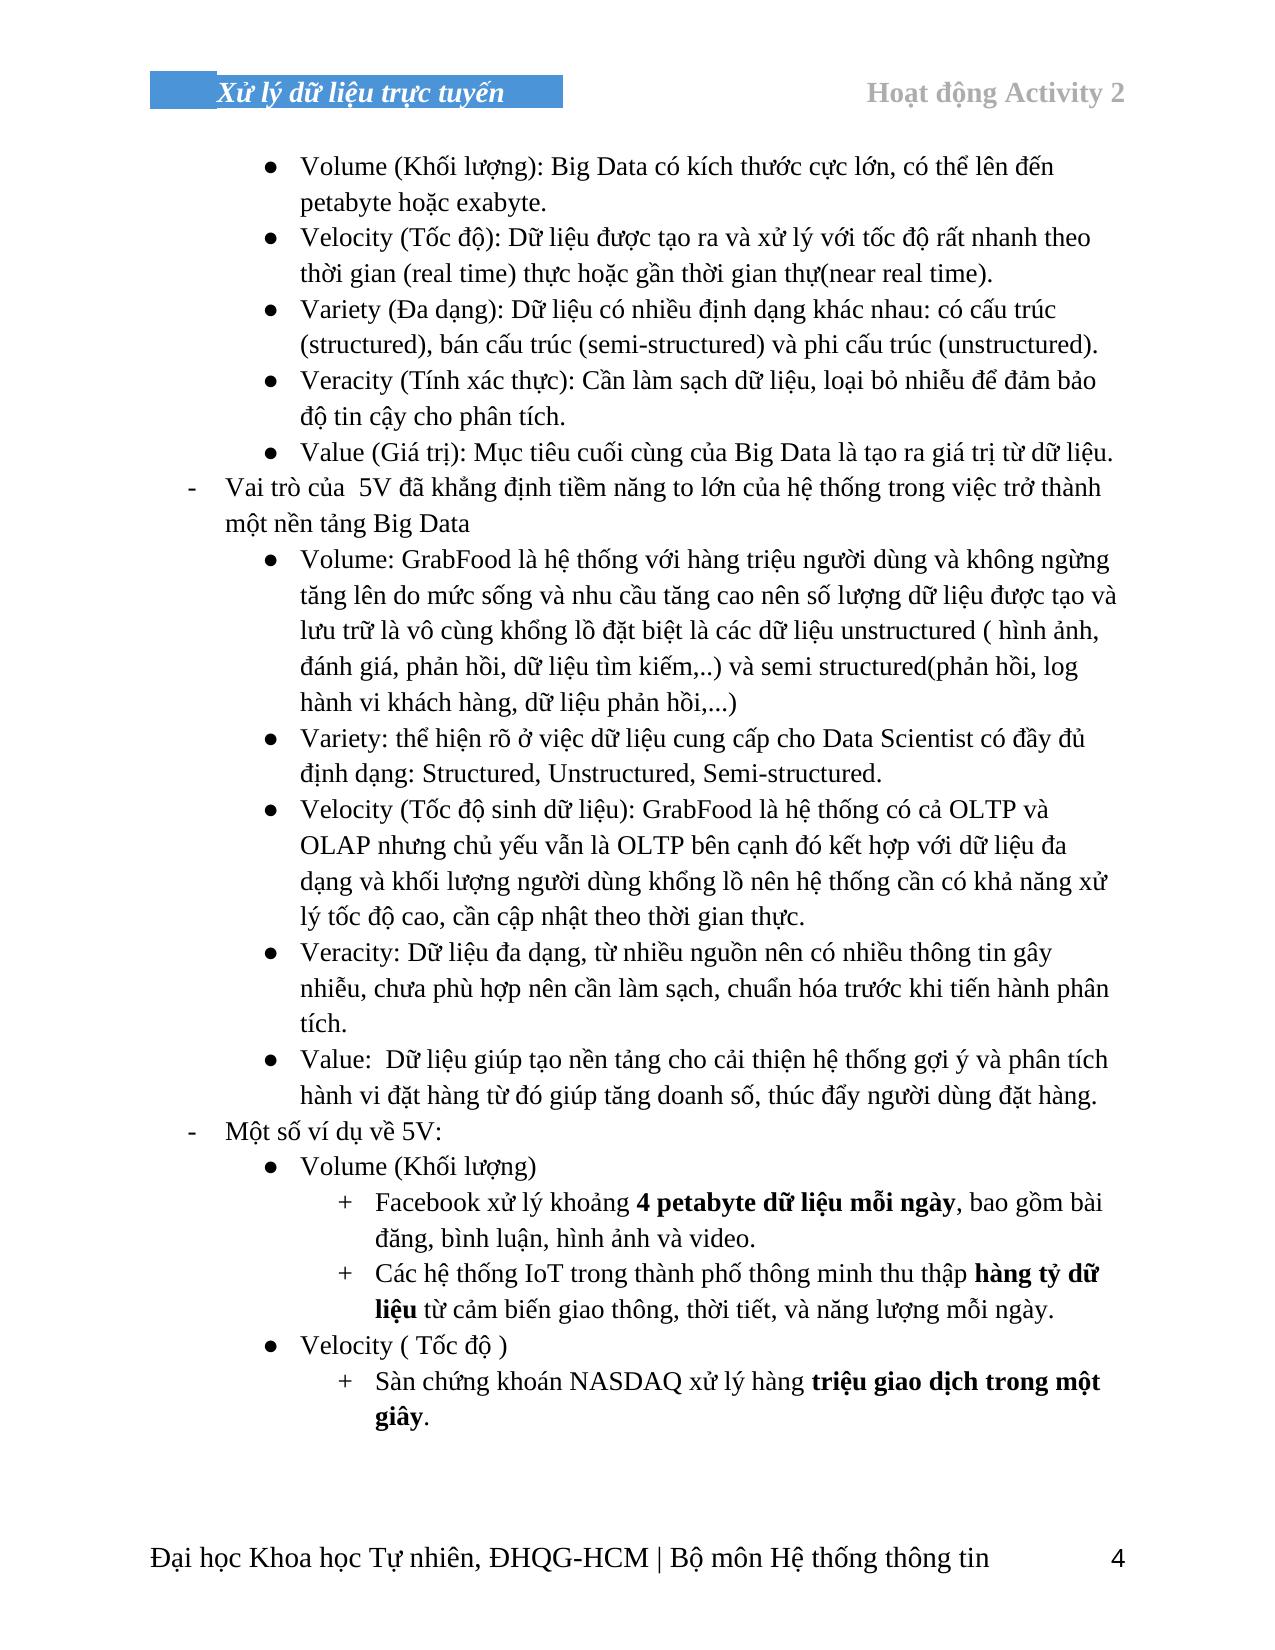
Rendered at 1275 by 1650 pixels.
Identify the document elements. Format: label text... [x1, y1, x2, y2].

list Variety: thể hiện rõ ở việc dữ liệu cung cấp cho Data Scientist có đầy đủ định dạng: Structured, Unstructured, Semi-structured. [262, 722, 1125, 788]
list Velocity (Tốc độ): Dữ liệu được tạo ra và xử lý với tốc độ rất nhanh theo thời gian (real time) thực hoặc gần thời gian thự(near real time). [262, 221, 1125, 288]
list Velocity ( Tốc độ ) [262, 1329, 1125, 1360]
list Volume (Khối lượng): Big Data có kích thước cực lớn, có thể lên đến petabyte hoặc exabyte. [262, 150, 1125, 217]
list Velocity (Tốc độ sinh dữ liệu): GrabFood là hệ thống có cả OLTP và OLAP nhưng chủ yếu vẫn là OLTP bên cạnh đó kết hợp với dữ liệu đa dạng và khối lượng người dùng khổng lồ nên hệ thống cần có khả năng xử lý tốc độ cao, cần cập nhật theo thời gian thực. [262, 793, 1125, 931]
list Facebook xử lý khoảng 4 petabyte dữ liệu mỗi ngày, bao gồm bài đăng, bình luận, hình ảnh và video. [337, 1186, 1125, 1253]
list Một số ví dụ về 5V: [187, 1115, 1125, 1146]
list Variety (Đa dạng): Dữ liệu có nhiều định dạng khác nhau: có cấu trúc (structured), bán cấu trúc (semi-structured) và phi cấu trúc (unstructured). [262, 293, 1125, 360]
list Volume (Khối lượng) [262, 1150, 1125, 1182]
list Value: Dữ liệu giúp tạo nền tảng cho cải thiện hệ thống gợi ý và phân tích hành vi đặt hàng từ đó giúp tăng doanh số, thúc đẩy người dùng đặt hàng. [262, 1043, 1125, 1110]
list Veracity: Dữ liệu đa dạng, từ nhiều nguồn nên có nhiều thông tin gây nhiễu, chưa phù hợp nên cần làm sạch, chuẩn hóa trước khi tiến hành phân tích. [262, 936, 1125, 1039]
list Veracity (Tính xác thực): Cần làm sạch dữ liệu, loại bỏ nhiễu để đảm bảo độ tin cậy cho phân tích. [262, 364, 1125, 431]
list Sàn chứng khoán NASDAQ xử lý hàng triệu giao dịch trong một giây. [337, 1365, 1125, 1432]
list Volume: GrabFood là hệ thống với hàng triệu người dùng và không ngừng tăng lên do mức sống và nhu cầu tăng cao nên số lượng dữ liệu được tạo và lưu trữ là vô cùng khổng lồ đặt biệt là các dữ liệu unstructured ( hình ảnh, đánh giá, phản hồi, dữ liệu tìm kiếm,..) và semi structured(phản hồi, log hành vi khách hàng, dữ liệu phản hồi,...) [262, 543, 1125, 717]
list Vai trò của 5V đã khẳng định tiềm năng to lớn của hệ thống trong việc trở thành một nền tảng Big Data [187, 472, 1125, 538]
list Các hệ thống IoT trong thành phố thông minh thu thập hàng tỷ dữ liệu từ cảm biến giao thông, thời tiết, và năng lượng mỗi ngày. [337, 1258, 1125, 1324]
list Value (Giá trị): Mục tiêu cuối cùng của Big Data là tạo ra giá trị từ dữ liệu. [262, 436, 1125, 467]
